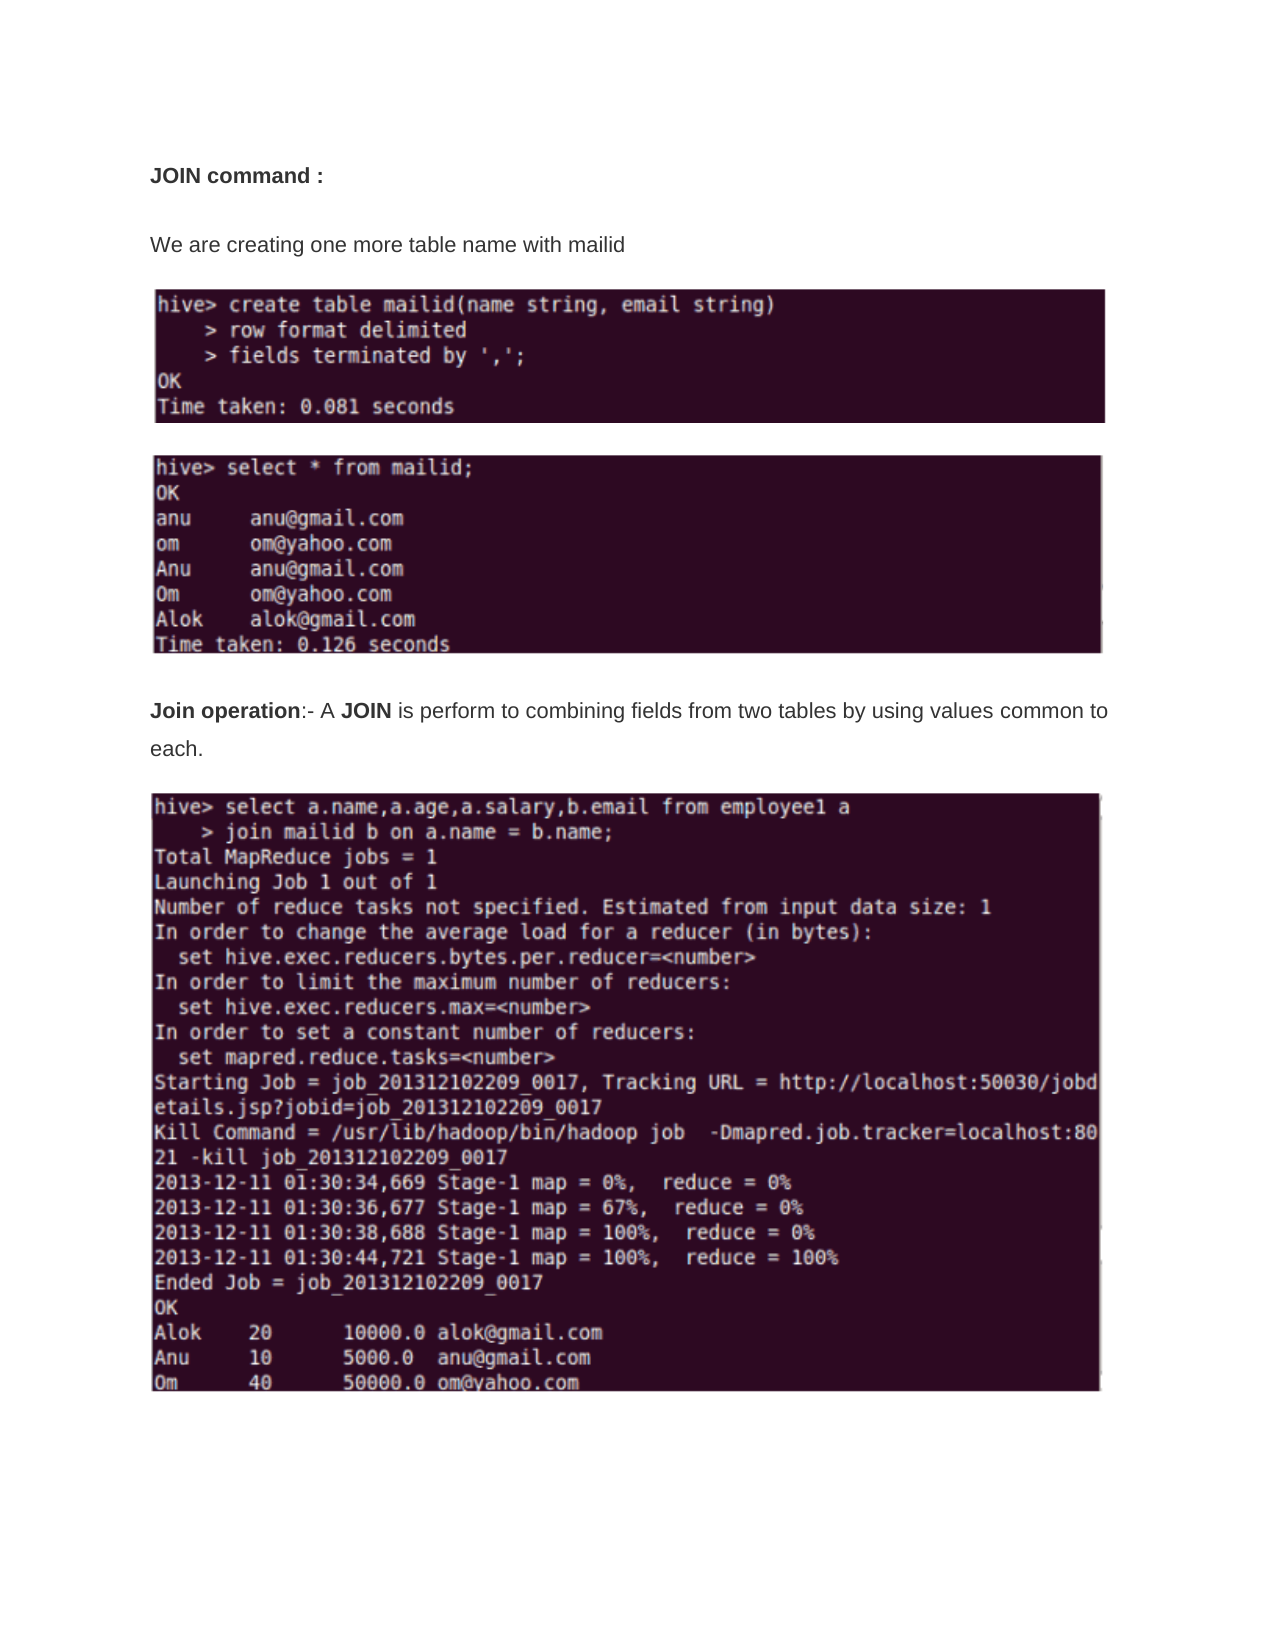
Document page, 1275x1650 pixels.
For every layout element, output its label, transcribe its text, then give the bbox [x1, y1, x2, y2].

picture [150, 454, 1104, 655]
text We are creating one more table name with mailid [150, 219, 1125, 257]
text JOIN command : [150, 150, 1125, 188]
picture [150, 792, 1104, 1393]
text Join operation:- A JOIN is perform to combining fields from two tables by using values common to each. [150, 685, 1125, 761]
picture [150, 288, 1110, 423]
